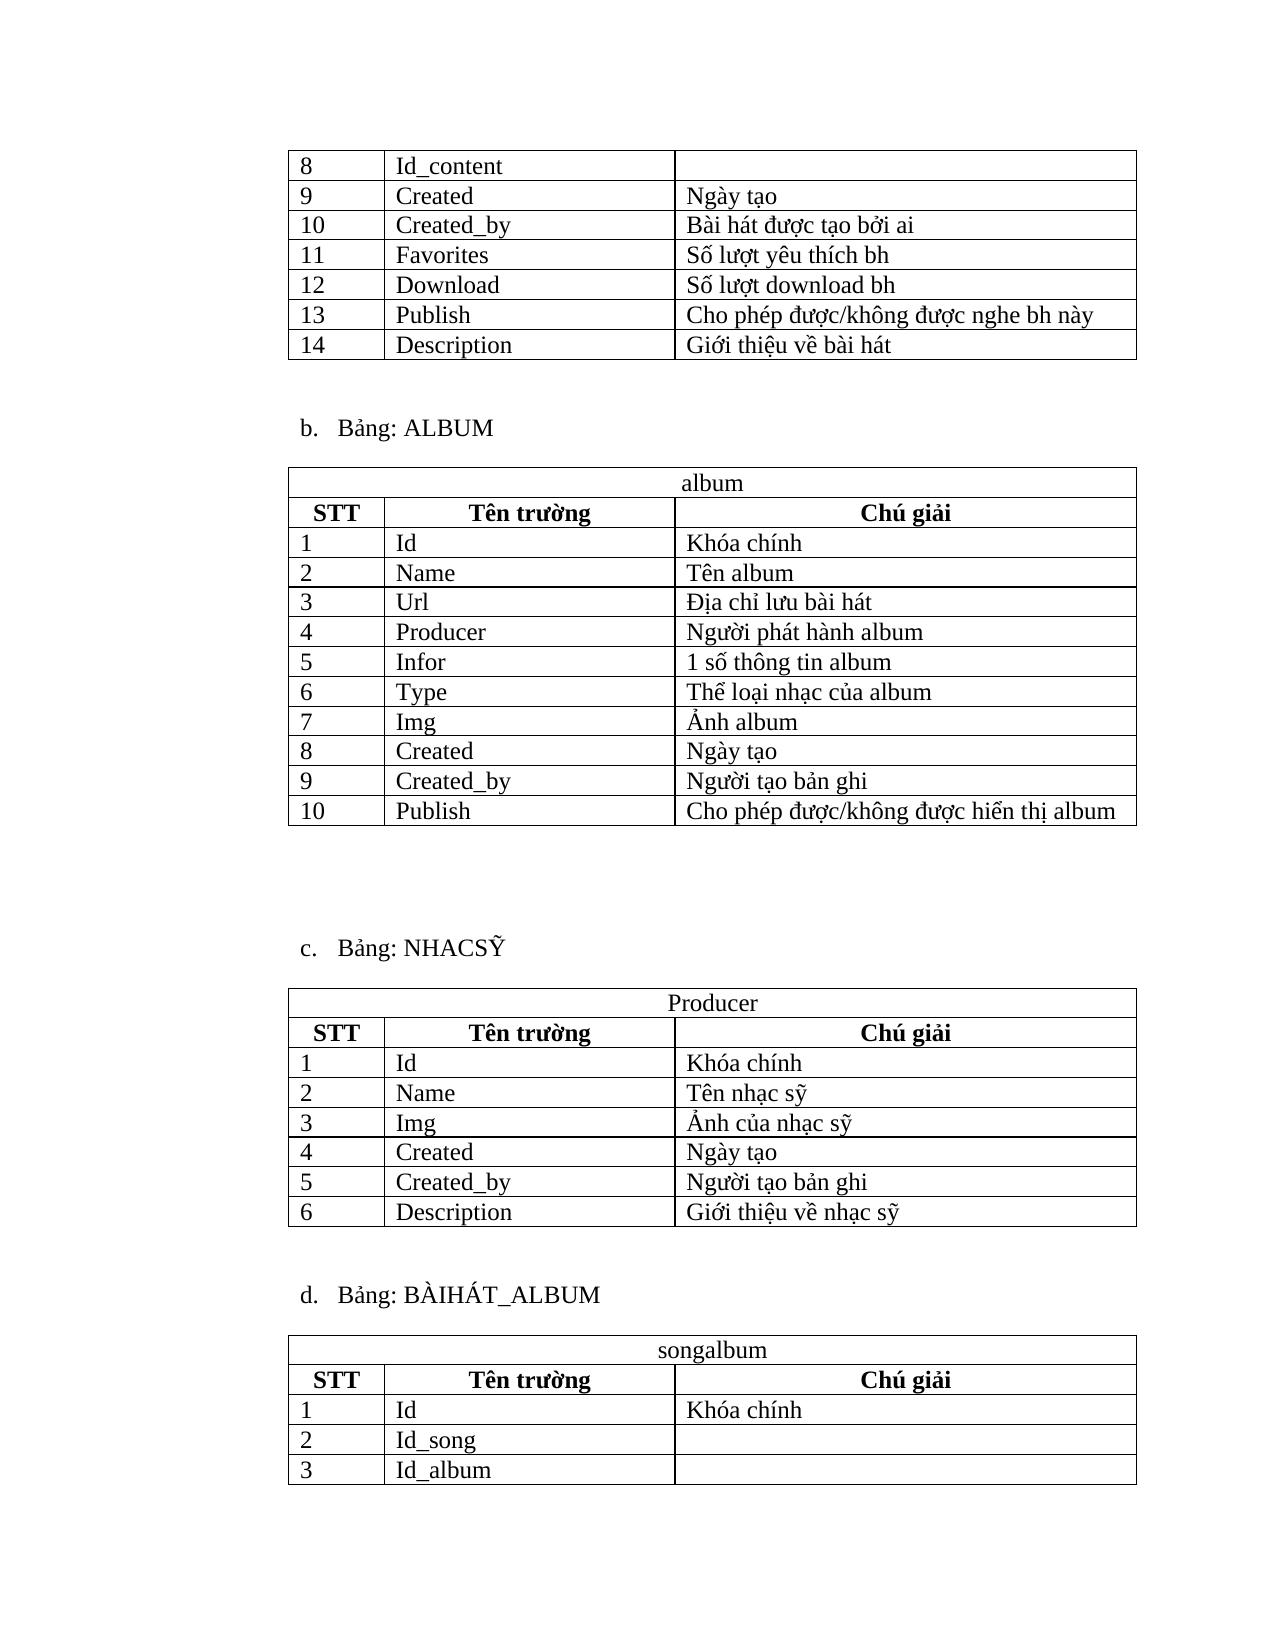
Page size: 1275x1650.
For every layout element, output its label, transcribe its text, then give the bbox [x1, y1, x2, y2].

table_cell Url [385, 588, 674, 616]
table_cell [676, 1455, 1136, 1483]
table_cell 10 [289, 796, 384, 825]
table_cell Description [385, 1197, 674, 1226]
table_cell Created [385, 1138, 674, 1166]
table_cell Producer [385, 617, 674, 646]
table_cell STT [289, 1365, 384, 1394]
table_cell 10 [289, 211, 384, 239]
list Bảng: BÀIHÁT_ALBUM [300, 1281, 1125, 1309]
table_cell Giới thiệu về bài hát [676, 330, 1136, 358]
table_cell Tên trường [385, 1365, 674, 1394]
table_cell 8 [289, 736, 384, 765]
table_header Producer [289, 989, 1136, 1017]
table_cell 5 [289, 647, 384, 676]
table_cell Số lượt download bh [676, 270, 1136, 299]
table_cell Ảnh album [676, 707, 1136, 735]
table_cell 6 [289, 677, 384, 706]
table_cell Id_content [385, 151, 674, 180]
table_cell Ngày tạo [676, 1138, 1136, 1166]
table_cell Người tạo bản ghi [676, 766, 1136, 795]
table_cell Id_song [385, 1425, 674, 1454]
table_cell Description [385, 330, 674, 358]
table_cell Người tạo bản ghi [676, 1167, 1136, 1196]
table_cell [676, 1425, 1136, 1454]
table_cell Địa chỉ lưu bài hát [676, 588, 1136, 616]
list Bảng: ALBUM [300, 413, 1125, 442]
table_cell 2 [289, 1425, 384, 1454]
table_cell 2 [289, 1078, 384, 1107]
table_cell Created_by [385, 211, 674, 239]
table_cell 4 [289, 617, 384, 646]
table_cell STT [289, 498, 384, 527]
table_cell STT [289, 1018, 384, 1047]
table_cell 11 [289, 240, 384, 269]
table_cell Id [385, 1048, 674, 1077]
table_cell Chú giải [676, 1365, 1136, 1394]
table_cell Id [385, 1395, 674, 1424]
table_cell Favorites [385, 240, 674, 269]
table_cell 4 [289, 1138, 384, 1166]
table_cell Id [385, 528, 674, 557]
table_cell 8 [289, 151, 384, 180]
table_cell Created [385, 736, 674, 765]
table_cell 9 [289, 766, 384, 795]
table_cell Cho phép được/không được hiển thị album [676, 796, 1136, 825]
table_cell Bài hát được tạo bởi ai [676, 211, 1136, 239]
table_cell Khóa chính [676, 1048, 1136, 1077]
table_cell Created [385, 181, 674, 209]
table_cell 5 [289, 1167, 384, 1196]
table_header album [289, 468, 1136, 497]
table_cell Created_by [385, 766, 674, 795]
table_cell 1 số thông tin album [676, 647, 1136, 676]
table_cell Type [385, 677, 674, 706]
table_cell Img [385, 1108, 674, 1136]
table_cell 1 [289, 1395, 384, 1424]
table_cell Tên nhạc sỹ [676, 1078, 1136, 1107]
table_cell Tên trường [385, 1018, 674, 1047]
table_cell Giới thiệu về nhạc sỹ [676, 1197, 1136, 1226]
table_cell Name [385, 558, 674, 586]
table_cell 14 [289, 330, 384, 358]
table_cell Download [385, 270, 674, 299]
table_cell 2 [289, 558, 384, 586]
table_cell Publish [385, 796, 674, 825]
table_cell Khóa chính [676, 1395, 1136, 1424]
table_cell Tên album [676, 558, 1136, 586]
table_cell Số lượt yêu thích bh [676, 240, 1136, 269]
table_cell Ngày tạo [676, 181, 1136, 209]
table_cell Ảnh của nhạc sỹ [676, 1108, 1136, 1136]
table_cell Name [385, 1078, 674, 1107]
table_cell 6 [289, 1197, 384, 1226]
table_cell Chú giải [676, 498, 1136, 527]
list Bảng: NHACSỸ [300, 933, 1125, 962]
table_cell Khóa chính [676, 528, 1136, 557]
table_cell Thể loại nhạc của album [676, 677, 1136, 706]
table_cell Chú giải [676, 1018, 1136, 1047]
table_cell Img [385, 707, 674, 735]
table_cell 1 [289, 1048, 384, 1077]
table_cell Infor [385, 647, 674, 676]
table_header songalbum [289, 1336, 1136, 1364]
table_cell 1 [289, 528, 384, 557]
table_cell 3 [289, 588, 384, 616]
table_cell 3 [289, 1455, 384, 1483]
table_cell Ngày tạo [676, 736, 1136, 765]
table_cell 3 [289, 1108, 384, 1136]
table_cell 7 [289, 707, 384, 735]
table_cell Id_album [385, 1455, 674, 1483]
table_cell Cho phép được/không được nghe bh này [676, 300, 1136, 329]
table_cell [676, 151, 1136, 180]
table_cell 13 [289, 300, 384, 329]
table_cell Created_by [385, 1167, 674, 1196]
table_cell Người phát hành album [676, 617, 1136, 646]
table_cell 9 [289, 181, 384, 209]
table_cell Publish [385, 300, 674, 329]
table_cell Tên trường [385, 498, 674, 527]
table_cell 12 [289, 270, 384, 299]
